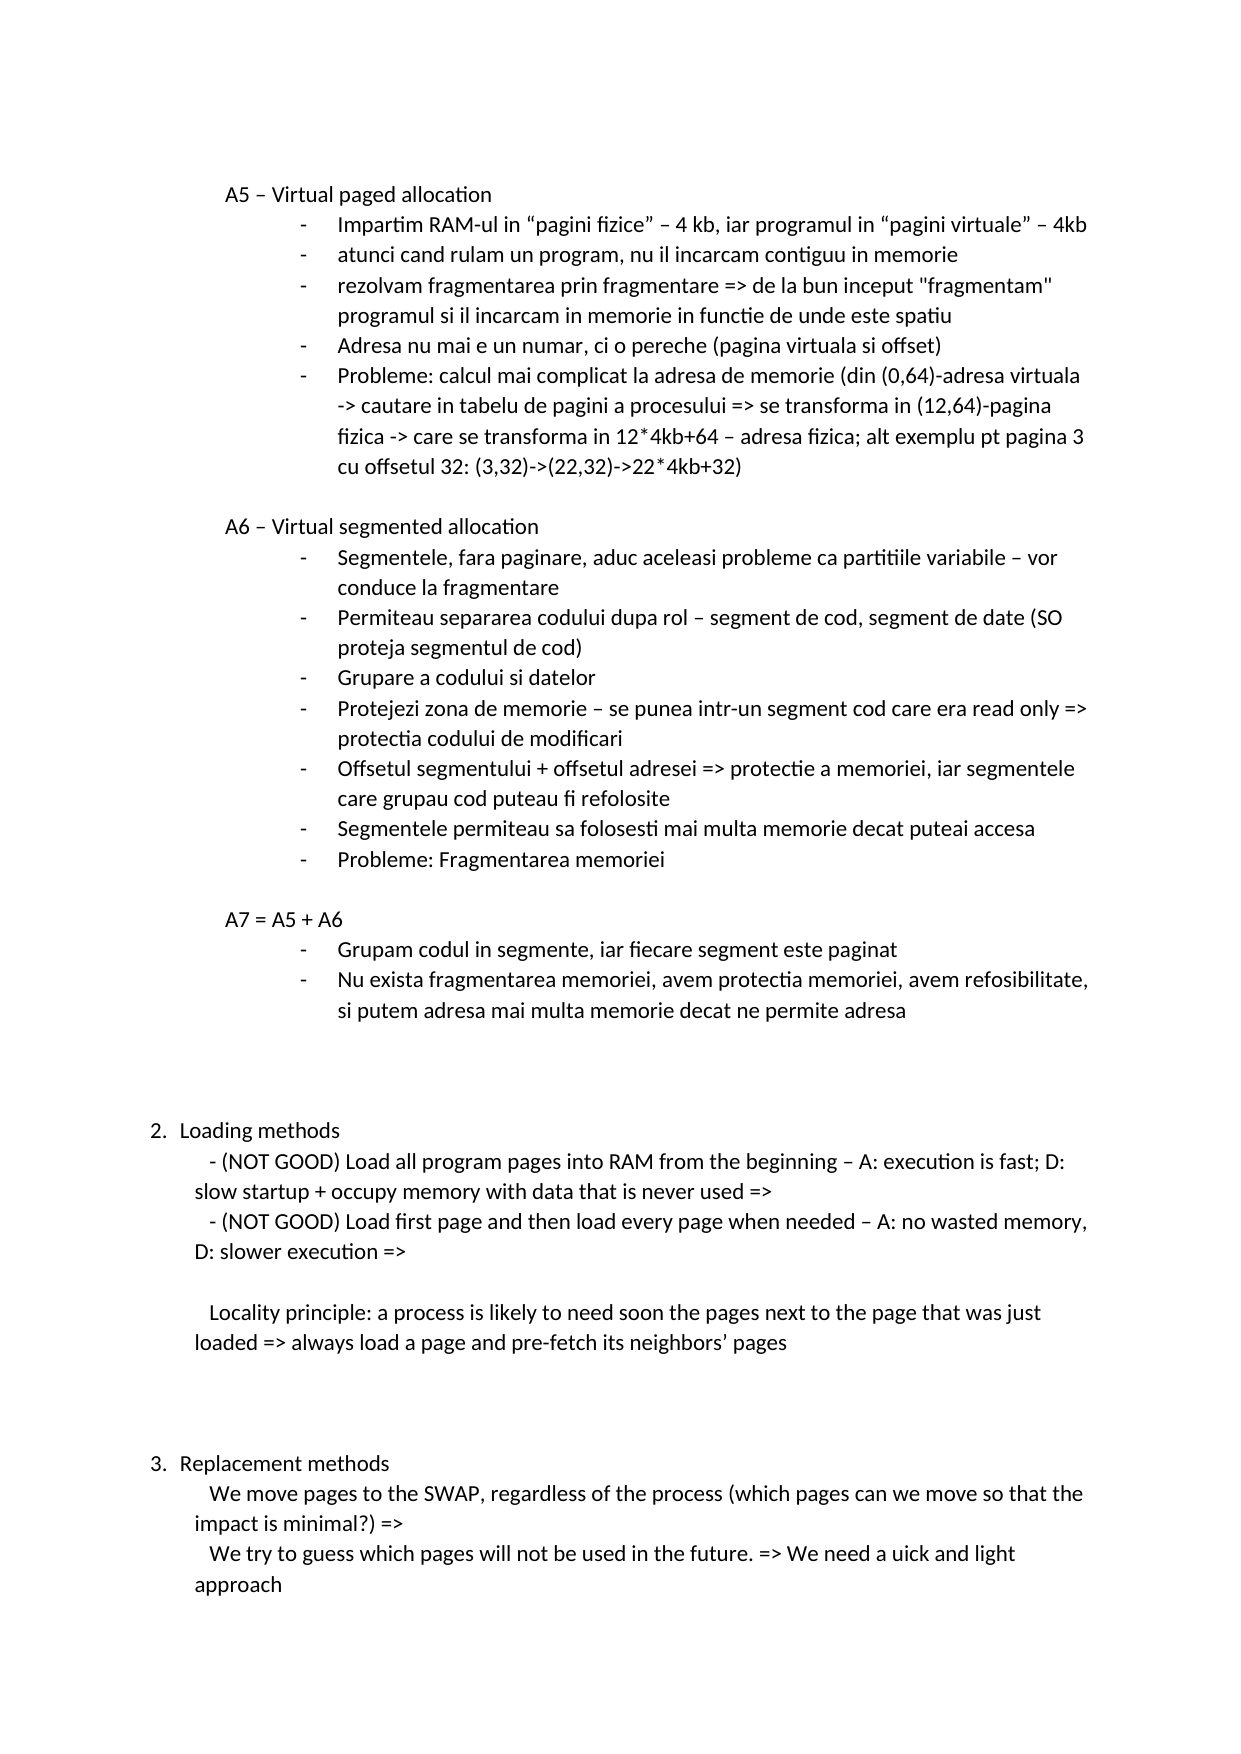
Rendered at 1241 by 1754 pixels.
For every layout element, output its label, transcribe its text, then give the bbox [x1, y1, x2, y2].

text - (NOT GOOD) Load all program pages into RAM from the beginning – A: execution is fast; D: slow startup + occupy memory with data that is never used => [194, 1147, 1090, 1205]
list Probleme: calcul mai complicat la adresa de memorie (din (0,64)-adresa virtuala -> cautare in tabelu de pagini a procesului => se transforma in (12,64)-pagina fizica -> care se transforma in 12*4kb+64 – adresa fizica; alt exemplu pt pagina 3 cu offsetul 32: (3,32)->(22,32)->22*4kb+32) [300, 361, 1090, 480]
text - (NOT GOOD) Load first page and then load every page when needed – A: no wasted memory, D: slower execution => [194, 1207, 1090, 1266]
list Adresa nu mai e un numar, ci o pereche (pagina virtuala si offset) [300, 331, 1090, 359]
text A6 – Virtual segmented allocation [225, 512, 1090, 541]
list Replacement methods [150, 1449, 1090, 1477]
text Locality principle: a process is likely to need soon the pages next to the page that was just loaded => always load a page and pre-fetch its neighbors’ pages [194, 1298, 1090, 1356]
list Protejezi zona de memorie – se punea intr-un segment cod care era read only => protectia codului de modificari [300, 694, 1090, 752]
text A7 = A5 + A6 [225, 905, 1090, 933]
list Permiteau separarea codului dupa rol – segment de cod, segment de date (SO proteja segmentul de cod) [300, 603, 1090, 661]
list Impartim RAM-ul in “pagini fizice” – 4 kb, iar programul in “pagini virtuale” – 4kb [300, 210, 1090, 238]
list Grupam codul in segmente, iar fiecare segment este paginat [300, 935, 1090, 963]
list Loading methods [150, 1117, 1090, 1145]
list Grupare a codului si datelor [300, 663, 1090, 692]
list rezolvam fragmentarea prin fragmentare => de la bun inceput "fragmentam" programul si il incarcam in memorie in functie de unde este spatiu [300, 271, 1090, 329]
list Segmentele, fara paginare, aduc aceleasi probleme ca partitiile variabile – vor conduce la fragmentare [300, 543, 1090, 601]
list Probleme: Fragmentarea memoriei [300, 845, 1090, 873]
list Segmentele permiteau sa folosesti mai multa memorie decat puteai accesa [300, 814, 1090, 843]
list Offsetul segmentului + offsetul adresei => protectie a memoriei, iar segmentele care grupau cod puteau fi refolosite [300, 754, 1090, 812]
text We move pages to the SWAP, regardless of the process (which pages can we move so that the impact is minimal?) => [194, 1479, 1090, 1537]
list atunci cand rulam un program, nu il incarcam contiguu in memorie [300, 241, 1090, 269]
text A5 – Virtual paged allocation [225, 180, 1090, 208]
list Nu exista fragmentarea memoriei, avem protectia memoriei, avem refosibilitate, si putem adresa mai multa memorie decat ne permite adresa [300, 966, 1090, 1024]
text We try to guess which pages will not be used in the future. => We need a uick and light approach [194, 1539, 1090, 1598]
